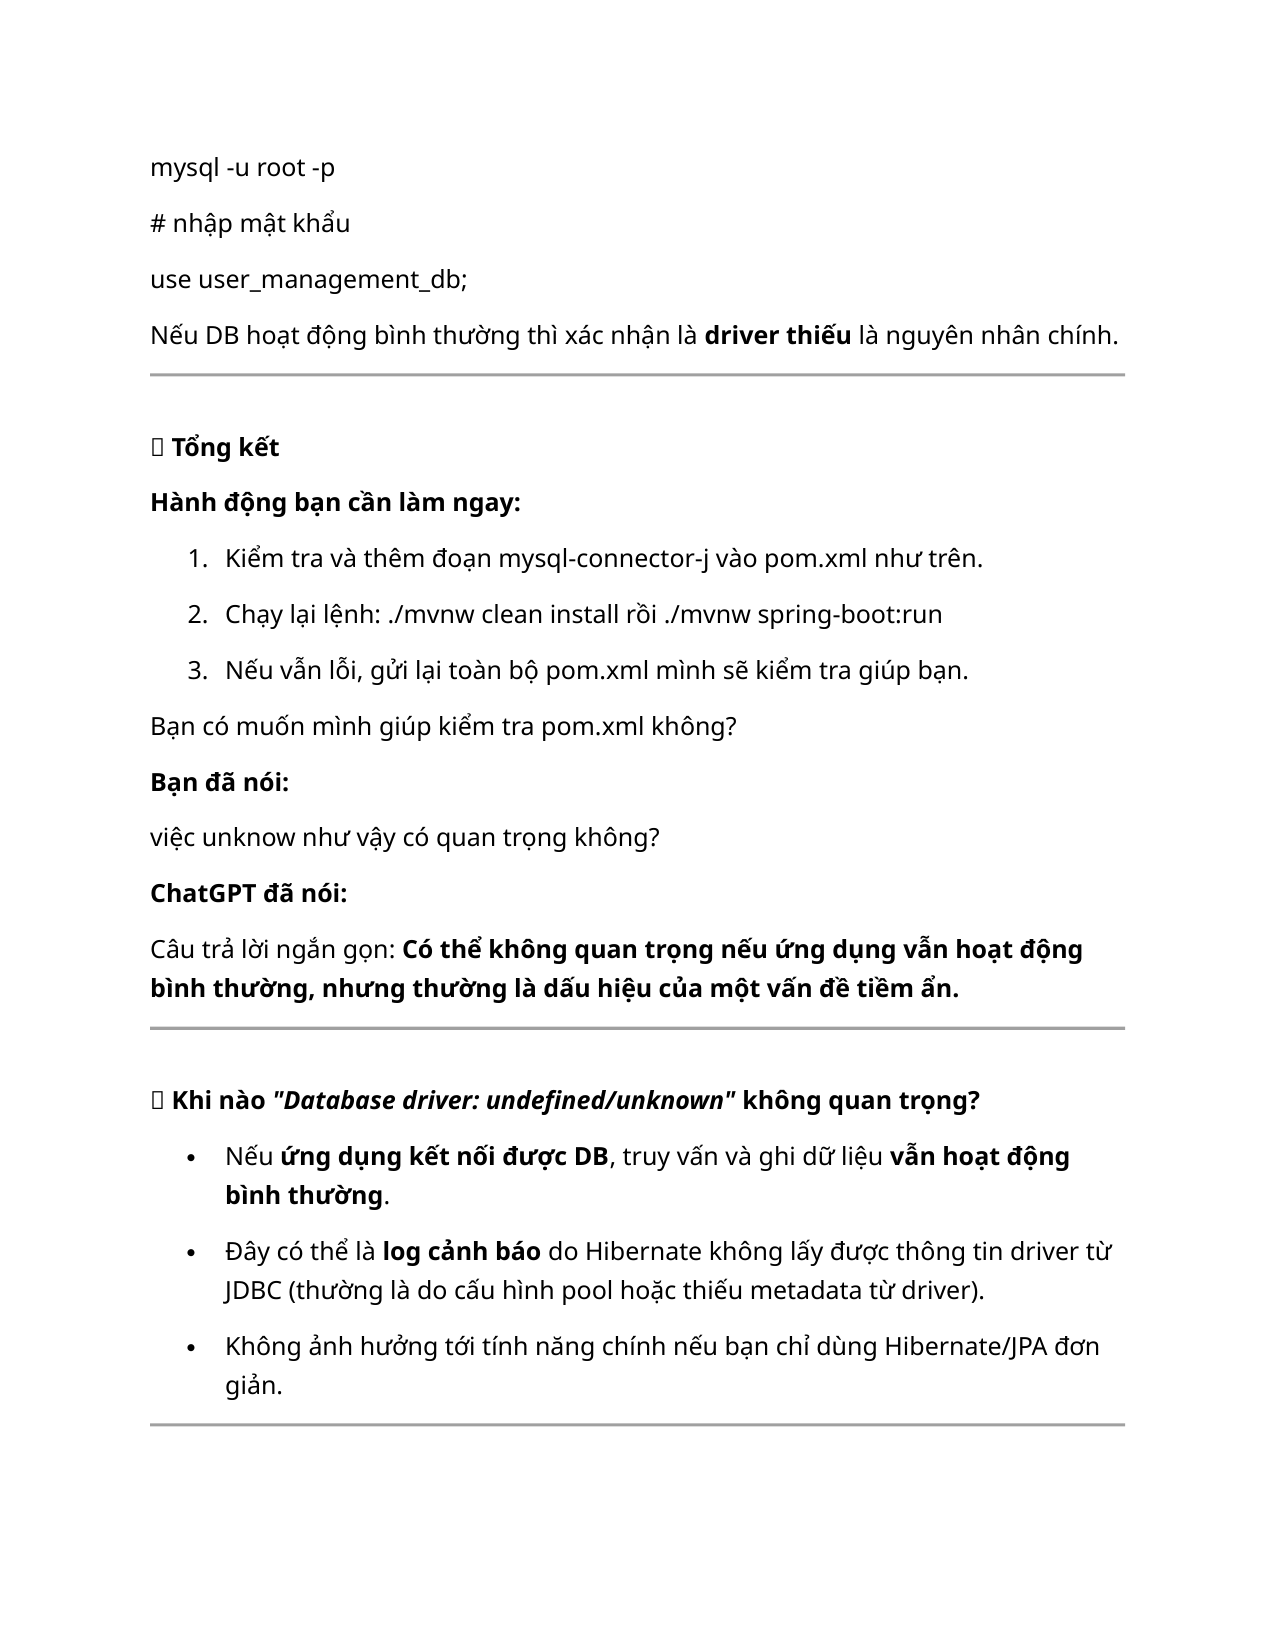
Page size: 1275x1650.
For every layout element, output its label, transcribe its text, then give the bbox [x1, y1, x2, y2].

text Bạn có muốn mình giúp kiểm tra pom.xml không? [150, 708, 1125, 742]
text ChatGPT đã nói: [150, 876, 1125, 910]
text mysql -u root -p [150, 150, 1125, 184]
text Hành động bạn cần làm ngay: [150, 485, 1125, 519]
text ✅ Tổng kết [150, 429, 1125, 463]
text use user_management_db; [150, 262, 1125, 296]
text Câu trả lời ngắn gọn: Có thể không quan trọng nếu ứng dụng vẫn hoạt động bình thường, nhưng thường là dấu hiệu của một vấn đề tiềm ẩn. [150, 932, 1125, 1005]
list Chạy lại lệnh: ./mvnw clean install rồi ./mvnw spring-boot:run [187, 597, 1125, 631]
list Nếu vẫn lỗi, gửi lại toàn bộ pom.xml mình sẽ kiểm tra giúp bạn. [187, 652, 1125, 687]
text Nếu DB hoạt động bình thường thì xác nhận là driver thiếu là nguyên nhân chính. [150, 317, 1125, 352]
text việc unknow như vậy có quan trọng không? [150, 820, 1125, 854]
text ✅ Khi nào "Database driver: undefined/unknown" không quan trọng? [150, 1082, 1125, 1117]
text # nhập mật khẩu [150, 206, 1125, 240]
text Bạn đã nói: [150, 764, 1125, 798]
list Đây có thể là log cảnh báo do Hibernate không lấy được thông tin driver từ JDBC (thường là do cấu hình pool hoặc thiếu metadata từ driver). [187, 1233, 1125, 1307]
list Nếu ứng dụng kết nối được DB, truy vấn và ghi dữ liệu vẫn hoạt động bình thường. [187, 1138, 1125, 1212]
list Không ảnh hưởng tới tính năng chính nếu bạn chỉ dùng Hibernate/JPA đơn giản. [187, 1328, 1125, 1402]
list Kiểm tra và thêm đoạn mysql-connector-j vào pom.xml như trên. [187, 541, 1125, 575]
